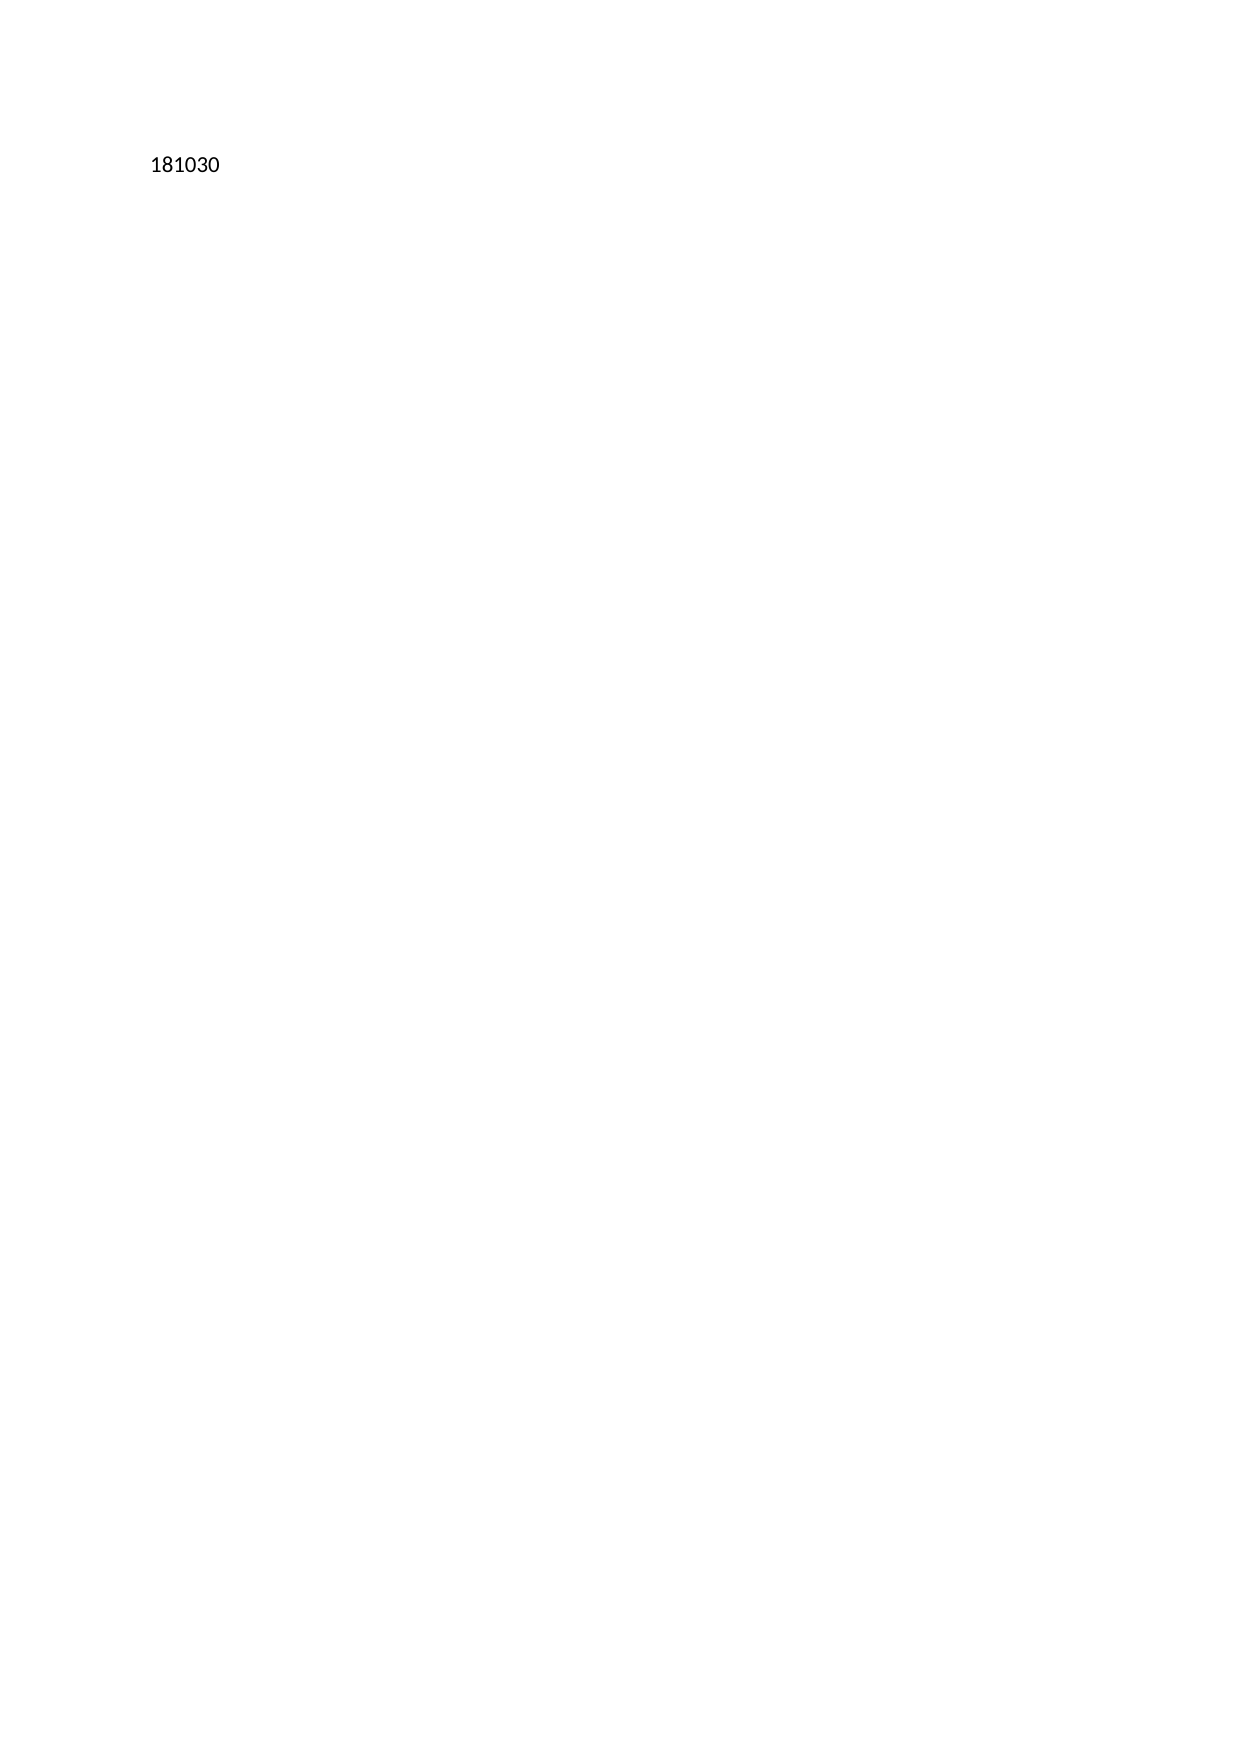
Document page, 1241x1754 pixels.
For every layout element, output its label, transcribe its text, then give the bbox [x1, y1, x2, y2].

text 181030 [150, 150, 1090, 178]
